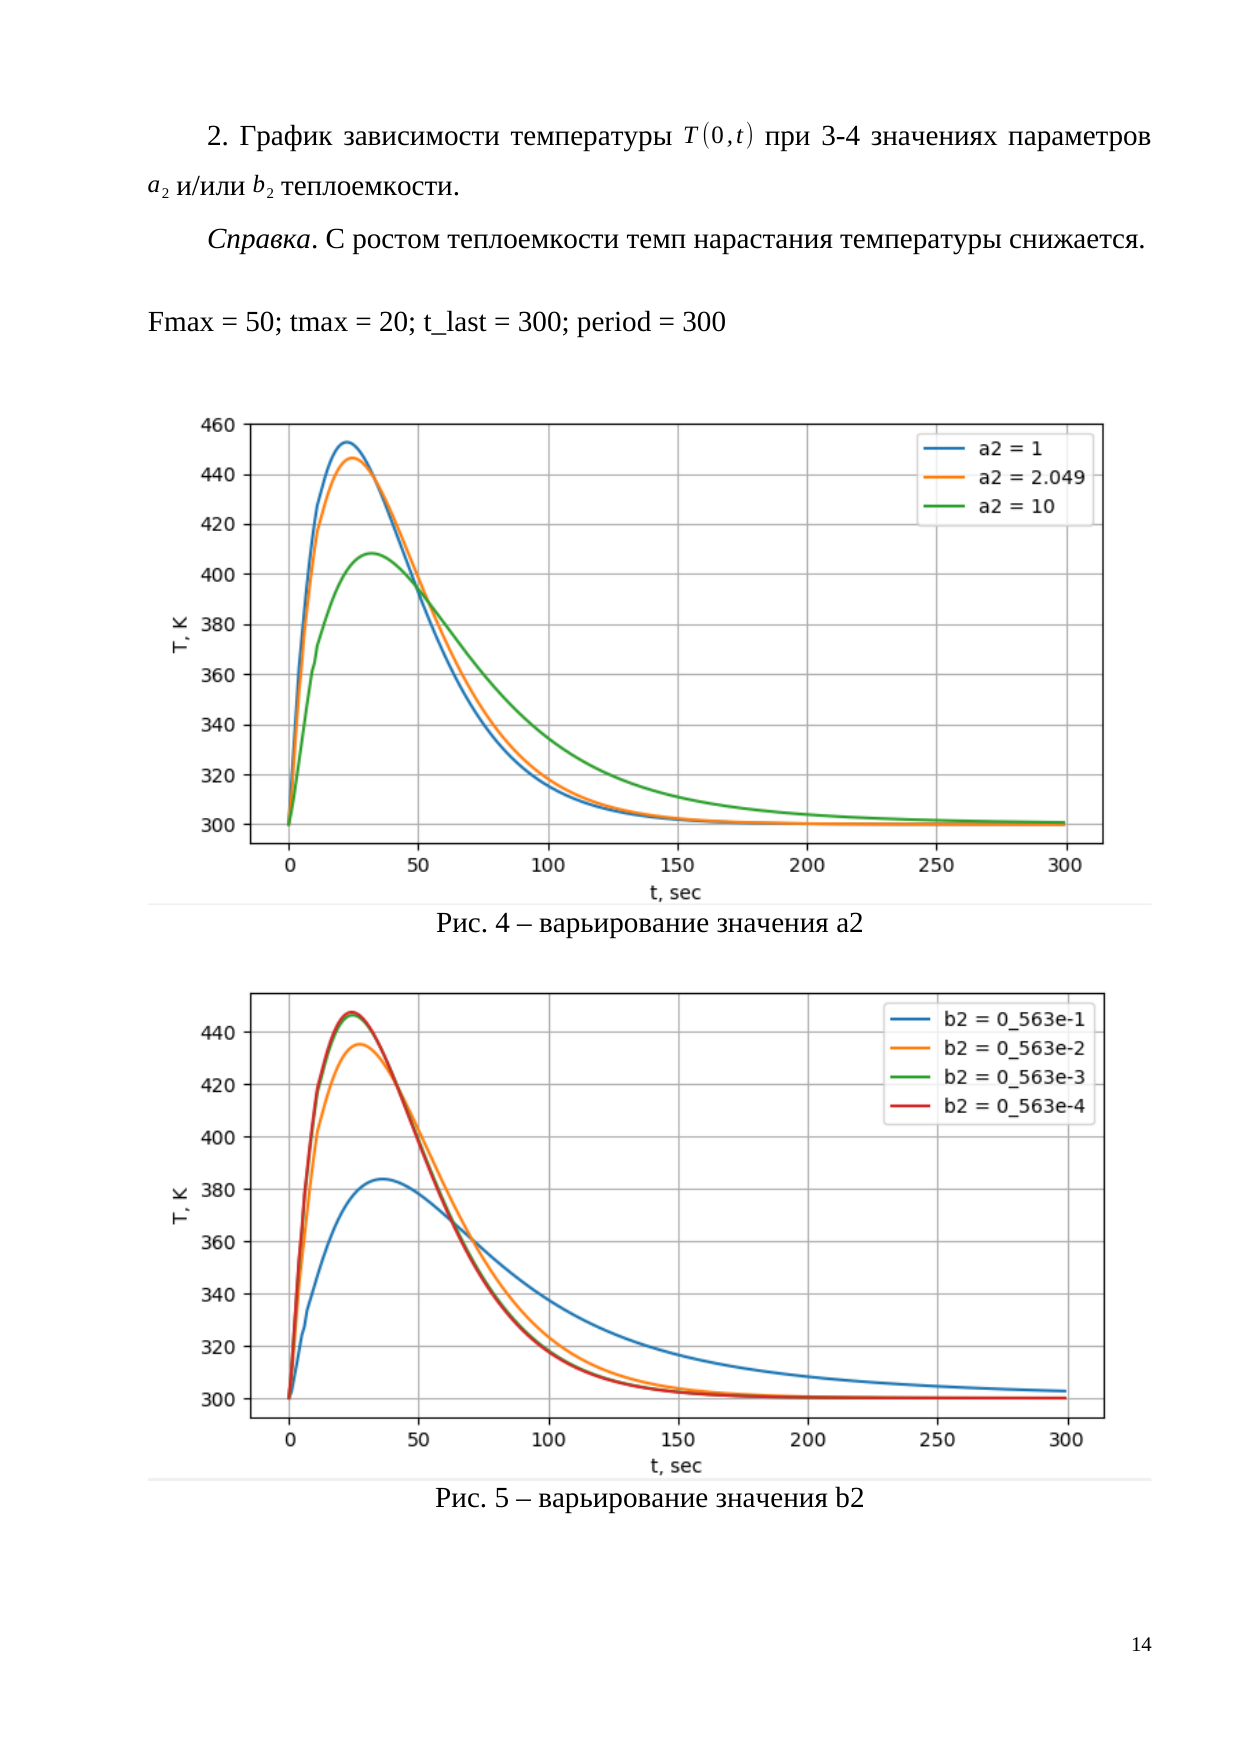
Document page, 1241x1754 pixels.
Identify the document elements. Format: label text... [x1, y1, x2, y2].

picture [147, 388, 1152, 905]
text Рис. 5 – варьирование значения b2 [148, 1481, 1152, 1514]
text Рис. 4 – варьирование значения a2 [148, 905, 1152, 938]
text Справка. С ростом теплоемкости темп нарастания температуры снижается. [148, 221, 1152, 254]
picture [147, 971, 1152, 1481]
text Fmax = 50; tmax = 20; t_last = 300; period = 300 [148, 304, 1152, 338]
text 2. График зависимости температуры при 3-4 значениях параметров и/или теплоемкости. [148, 118, 1152, 204]
